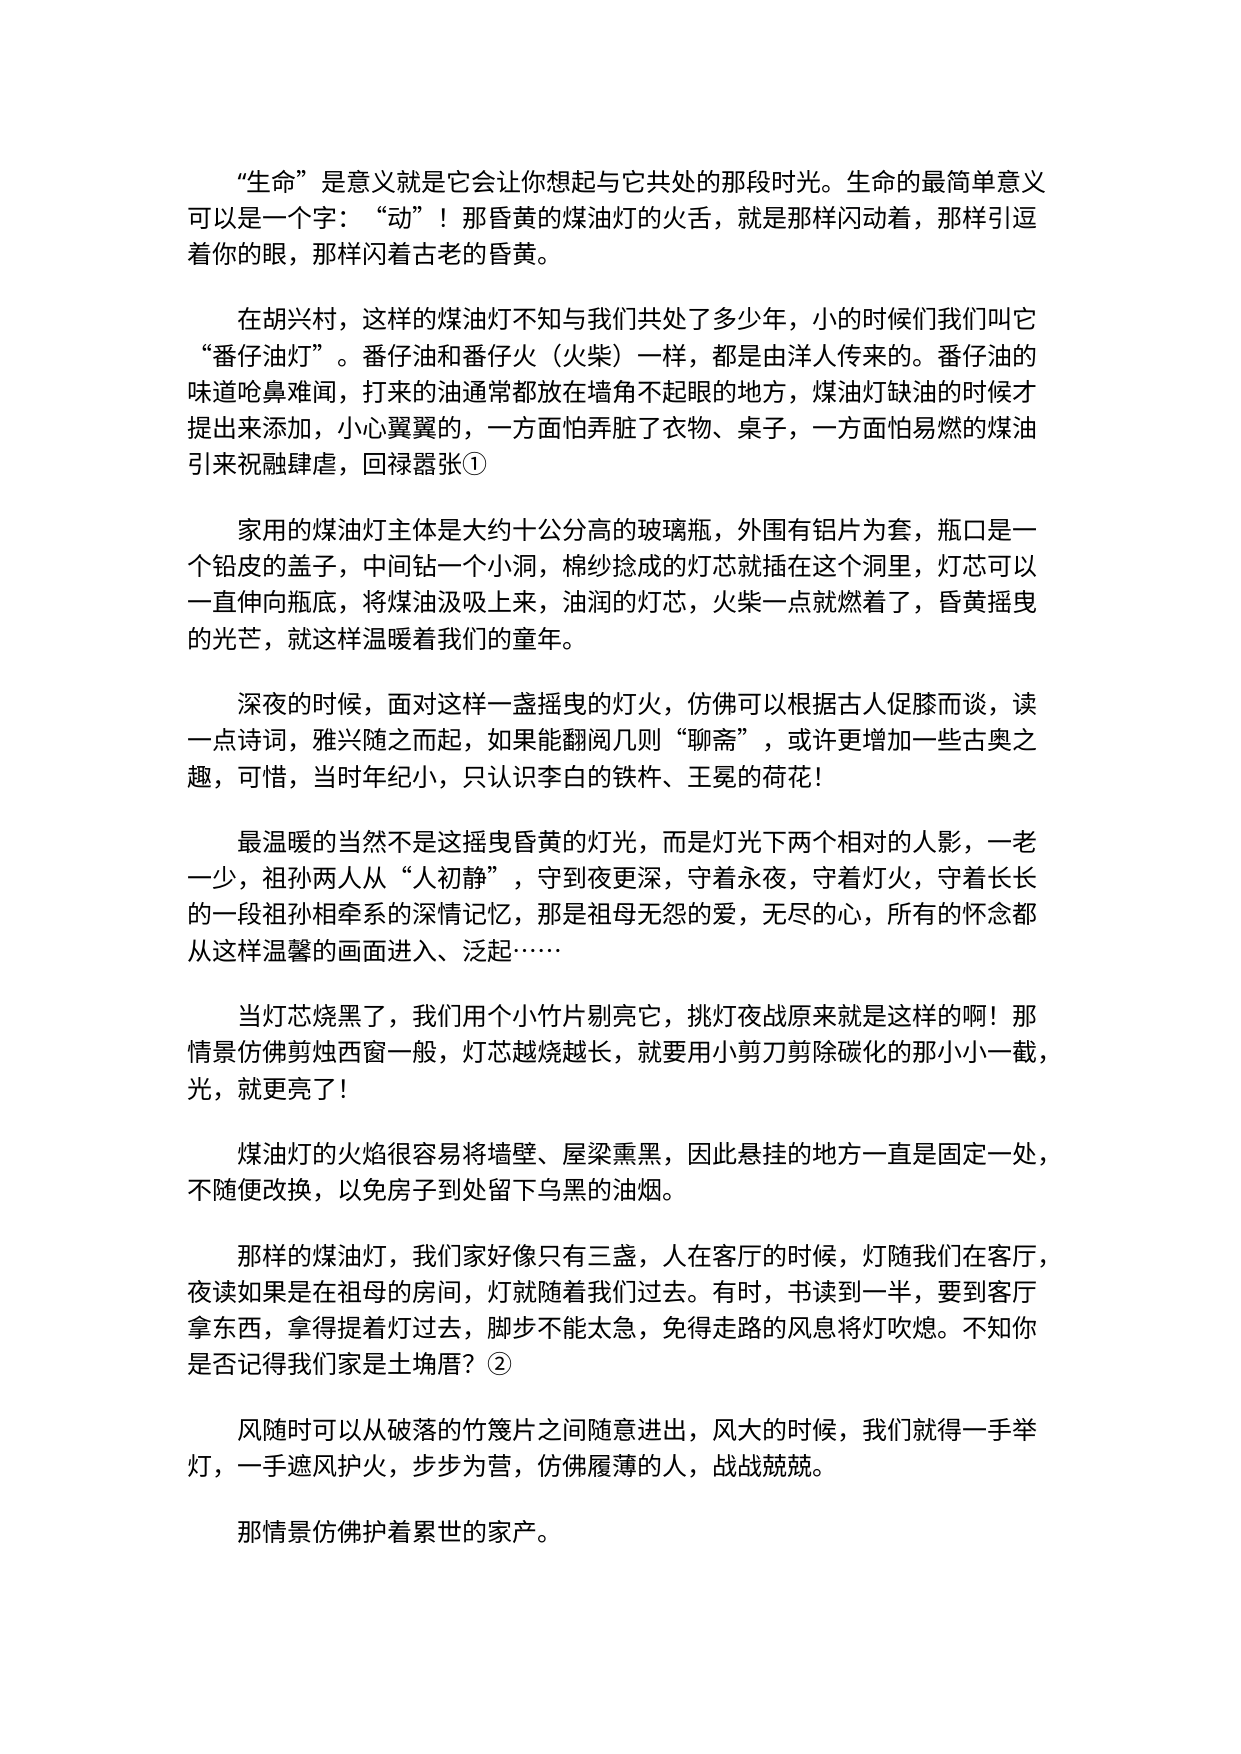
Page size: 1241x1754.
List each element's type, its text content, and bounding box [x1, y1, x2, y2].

text 煤油灯的火焰很容易将墙壁、屋梁熏黑，因此悬挂的地方一直是固定一处，不随便改换，以免房子到处留下乌黑的油烟。 [187, 1134, 1053, 1207]
text 最温暖的当然不是这摇曳昏黄的灯光，而是灯光下两个相对的人影，一老一少，祖孙两人从“人初静”，守到夜更深，守着永夜，守着灯火，守着长长的一段祖孙相牵系的深情记忆，那是祖母无怨的爱，无尽的心，所有的怀念都从这样温馨的画面进入、泛起…… [187, 822, 1053, 967]
text 当灯芯烧黑了，我们用个小竹片剔亮它，挑灯夜战原来就是这样的啊！那情景仿佛剪烛西窗一般，灯芯越烧越长，就要用小剪刀剪除碳化的那小小一截，光，就更亮了！ [187, 997, 1053, 1105]
text 家用的煤油灯主体是大约十公分高的玻璃瓶，外围有铝片为套，瓶口是一个铅皮的盖子，中间钻一个小洞，棉纱捻成的灯芯就插在这个洞里，灯芯可以一直伸向瓶底，将煤油汲吸上来，油润的灯芯，火柴一点就燃着了，昏黄摇曳的光芒，就这样温暖着我们的童年。 [187, 510, 1053, 655]
text 在胡兴村，这样的煤油灯不知与我们共处了多少年，小的时候们我们叫它“番仔油灯”。番仔油和番仔火（火柴）一样，都是由洋人传来的。番仔油的味道呛鼻难闻，打来的油通常都放在墙角不起眼的地方，煤油灯缺油的时候才提出来添加，小心翼翼的，一方面怕弄脏了衣物、桌子，一方面怕易燃的煤油引来祝融肆虐，回禄嚣张① [187, 300, 1053, 481]
text 深夜的时候，面对这样一盏摇曳的灯火，仿佛可以根据古人促膝而谈，读一点诗词，雅兴随之而起，如果能翻阅几则“聊斋”，或许更增加一些古奥之趣，可惜，当时年纪小，只认识李白的铁杵、王冕的荷花！ [187, 684, 1053, 793]
text “生命”是意义就是它会让你想起与它共处的那段时光。生命的最简单意义可以是一个字：“动”！那昏黄的煤油灯的火舌，就是那样闪动着，那样引逗着你的眼，那样闪着古老的昏黄。 [187, 162, 1053, 271]
text 那情景仿佛护着累世的家产。 [187, 1512, 1053, 1548]
text 风随时可以从破落的竹篾片之间随意进出，风大的时候，我们就得一手举灯，一手遮风护火，步步为营，仿佛履薄的人，战战兢兢。 [187, 1410, 1053, 1483]
text 那样的煤油灯，我们家好像只有三盏，人在客厅的时候，灯随我们在客厅，夜读如果是在祖母的房间，灯就随着我们过去。有时，书读到一半，要到客厅拿东西，拿得提着灯过去，脚步不能太急，免得走路的风息将灯吹熄。不知你是否记得我们家是土埆厝？② [187, 1236, 1053, 1381]
